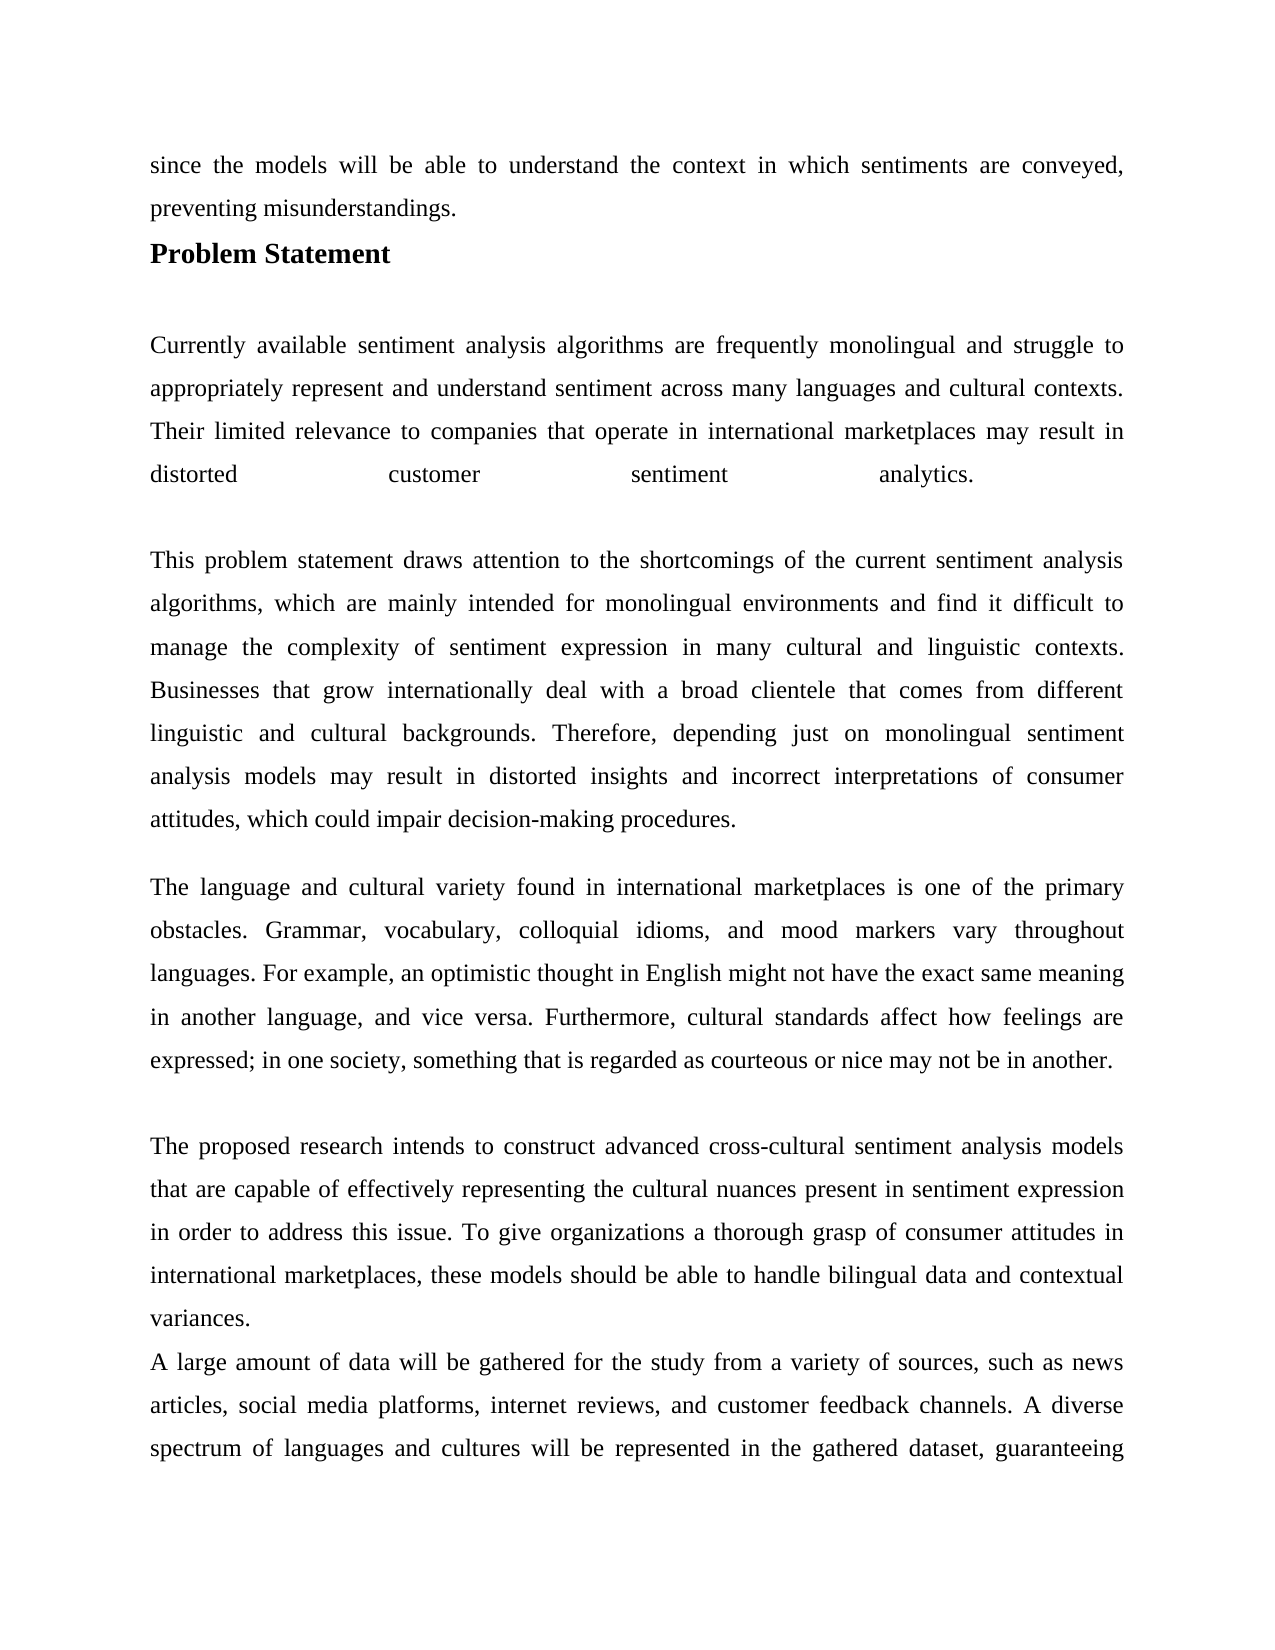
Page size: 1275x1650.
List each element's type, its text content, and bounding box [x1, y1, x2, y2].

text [150, 150, 1125, 222]
text The language and cultural variety found in international marketplaces is one of the primary obstacles. Grammar, vocabulary, colloquial idioms, and mood markers vary throughout languages. For example, an optimistic thought in English might not have the exact same meaning in another language, and vice versa. Furthermore, cultural standards affect how feelings are expressed; in one society, something that is regarded as courteous or nice may not be in another. [150, 872, 1125, 1073]
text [150, 1131, 1125, 1462]
text Currently available sentiment analysis algorithms are frequently monolingual and struggle to appropriately represent and understand sentiment across many languages and cultural contexts. Their limited relevance to companies that operate in international marketplaces may result in distorted customer sentiment analytics. This problem statement draws attention to the shortcomings of the current sentiment analysis algorithms, which are mainly intended for monolingual environments and find it difficult to manage the complexity of sentiment expression in many cultural and linguistic contexts. Businesses that grow internationally deal with a broad clientele that comes from different linguistic and cultural backgrounds. Therefore, depending just on monolingual sentiment analysis models may result in distorted insights and incorrect interpretations of consumer attitudes, which could impair decision-making procedures. [150, 330, 1125, 833]
text Problem Statement [150, 236, 1125, 270]
